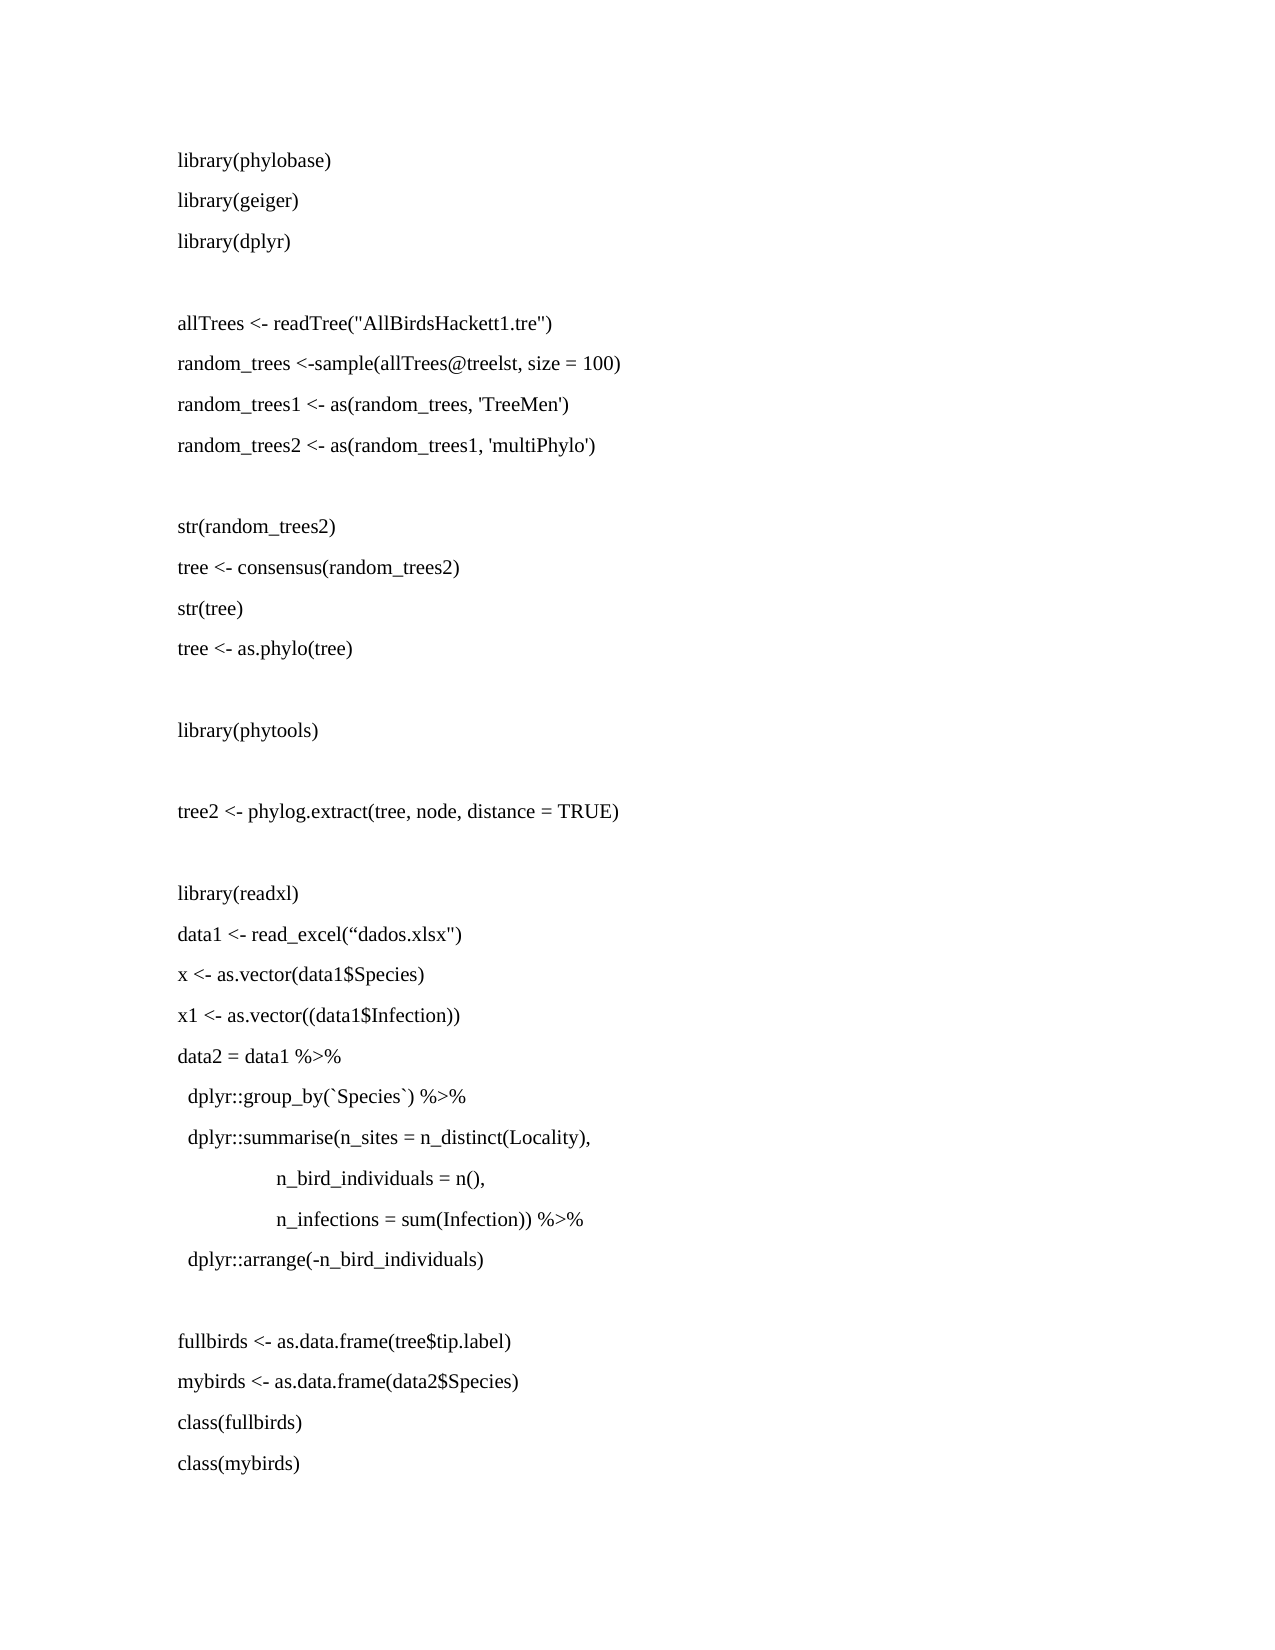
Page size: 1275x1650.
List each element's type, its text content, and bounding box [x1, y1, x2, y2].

text dplyr::arrange(-n_bird_individuals) [177, 1247, 1098, 1271]
text random_trees2 <- as(random_trees1, 'multiPhylo') [177, 433, 1098, 457]
text library(phytools) [177, 718, 1098, 742]
text str(random_trees2) [177, 514, 1098, 538]
text class(mybirds) [177, 1451, 1098, 1475]
text library(readxl) [177, 881, 1098, 905]
text tree2 <- phylog.extract(tree, node, distance = TRUE) [177, 799, 1098, 823]
text dplyr::summarise(n_sites = n_distinct(Locality), [177, 1125, 1098, 1149]
text allTrees <- readTree("AllBirdsHackett1.tre") [177, 311, 1098, 334]
text library(geiger) [177, 188, 1098, 212]
text dplyr::group_by(`Species`) %>% [177, 1084, 1098, 1108]
text str(tree) [177, 596, 1098, 620]
text mybirds <- as.data.frame(data2$Species) [177, 1369, 1098, 1393]
text data1 <- read_excel(“dados.xlsx") [177, 921, 1098, 946]
text x <- as.vector(data1$Species) [177, 962, 1098, 986]
text class(fullbirds) [177, 1410, 1098, 1434]
text library(phylobase) [177, 148, 1098, 172]
text tree <- as.phylo(tree) [177, 636, 1098, 660]
text random_trees1 <- as(random_trees, 'TreeMen') [177, 392, 1098, 416]
text fullbirds <- as.data.frame(tree$tip.label) [177, 1329, 1098, 1353]
text library(dplyr) [177, 229, 1098, 253]
text tree <- consensus(random_trees2) [177, 555, 1098, 579]
text n_bird_individuals = n(), [177, 1166, 1098, 1190]
text n_infections = sum(Infection)) %>% [177, 1207, 1098, 1231]
text x1 <- as.vector((data1$Infection)) [177, 1003, 1098, 1027]
text data2 = data1 %>% [177, 1044, 1098, 1068]
text random_trees <-sample(allTrees@treelst, size = 100) [177, 351, 1098, 375]
